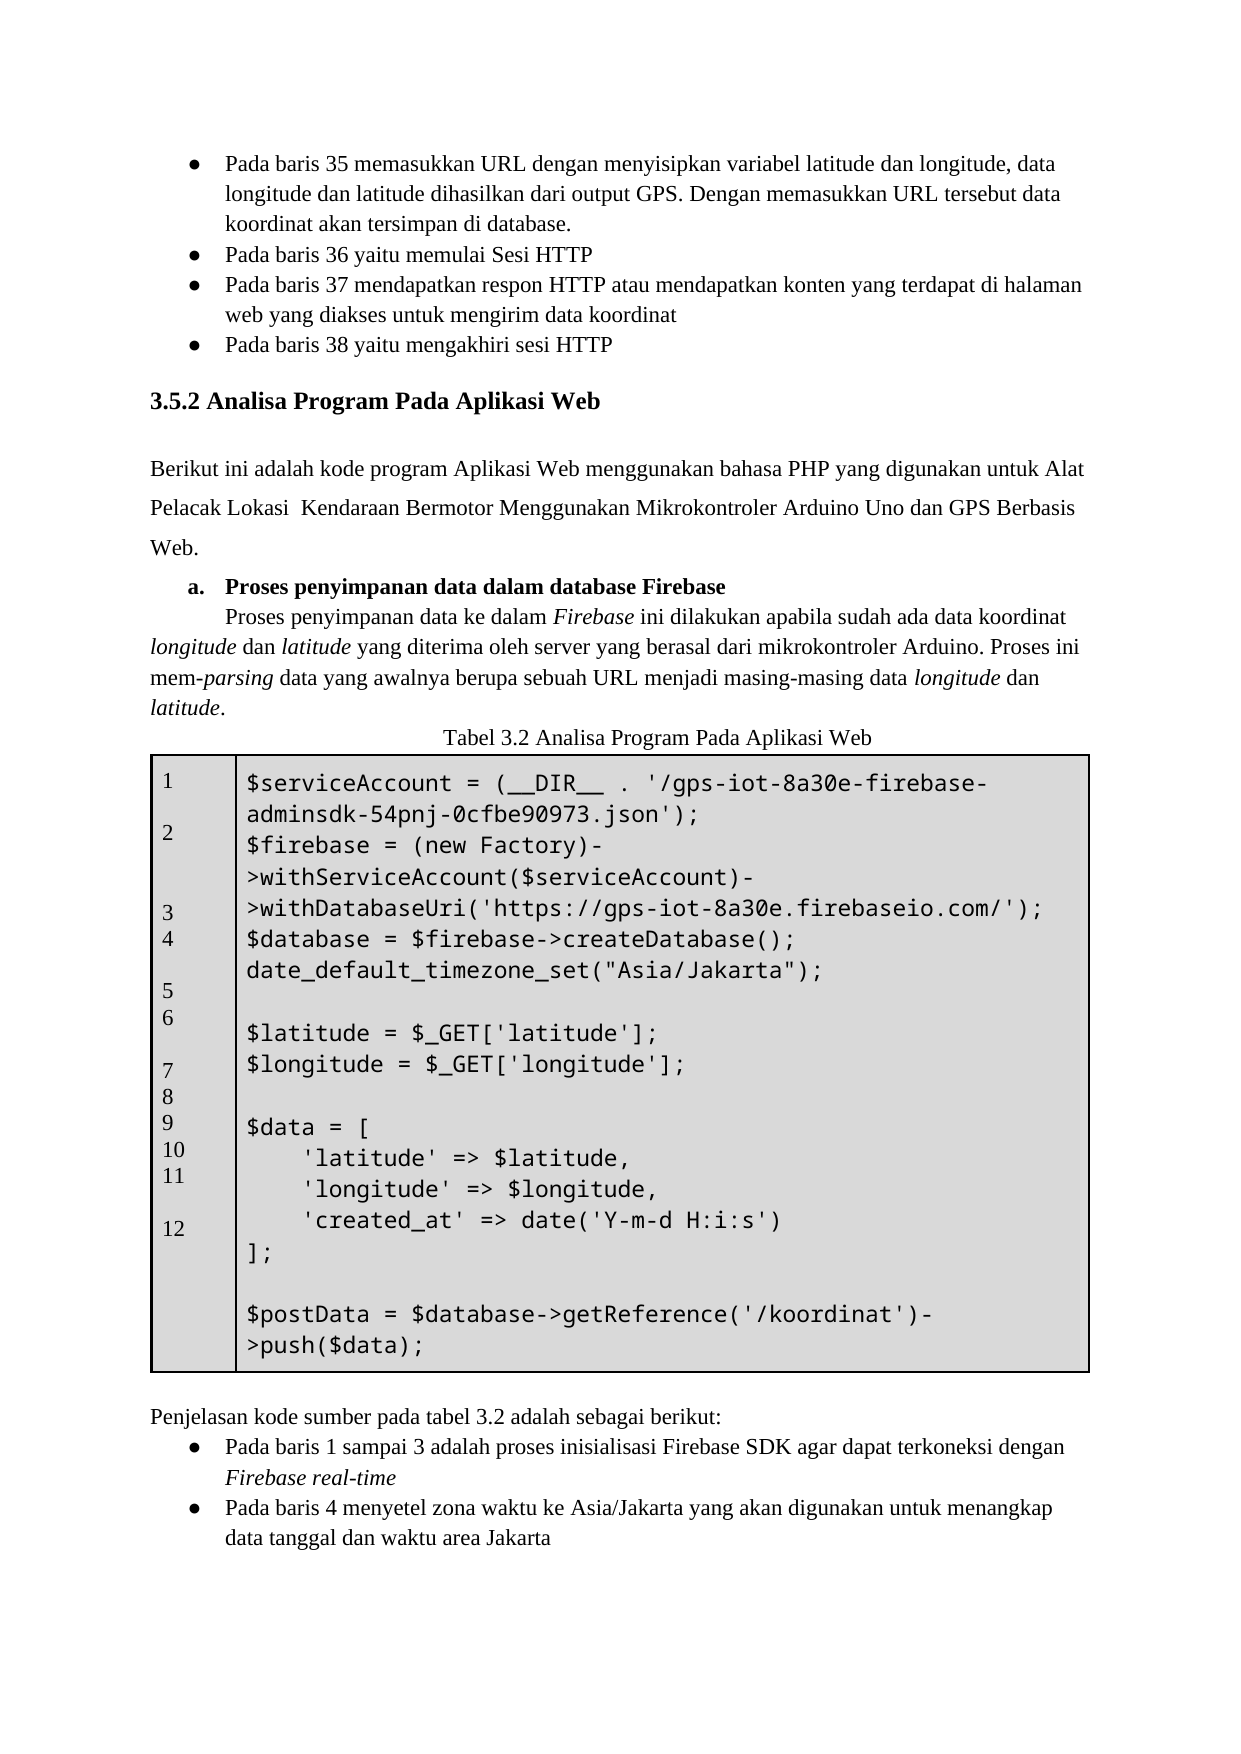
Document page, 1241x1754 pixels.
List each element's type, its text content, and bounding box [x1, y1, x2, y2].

list Proses penyimpanan data dalam database Firebase [187, 573, 1090, 599]
list Pada baris 1 sampai 3 adalah proses inisialisasi Firebase SDK agar dapat terkoneksi dengan Firebase real-time [187, 1433, 1090, 1490]
subtitle 3.5.2 Analisa Program Pada Aplikasi Web [150, 386, 1090, 415]
list Pada baris 37 mendapatkan respon HTTP atau mendapatkan konten yang terdapat di halaman web yang diakses untuk mengirim data koordinat [187, 271, 1090, 327]
text Proses penyimpanan data ke dalam Firebase ini dilakukan apabila sudah ada data koordinat longitude dan latitude yang diterima oleh server yang berasal dari mikrokontroler Arduino. Proses ini mem-parsing data yang awalnya berupa sebuah URL menjadi masing-masing data longitude dan latitude. [150, 603, 1090, 720]
text Berikut ini adalah kode program Aplikasi Web menggunakan bahasa PHP yang digunakan untuk Alat Pelacak Lokasi Kendaraan Bermotor Menggunakan Mikrokontroler Arduino Uno dan GPS Berbasis Web. [150, 454, 1090, 560]
list Pada baris 36 yaitu memulai Sesi HTTP [187, 241, 1090, 267]
list Pada baris 38 yaitu mengakhiri sesi HTTP [187, 331, 1090, 358]
text Penjelasan kode sumber pada tabel 3.2 adalah sebagai berikut: [150, 1403, 1090, 1429]
text Tabel 3.2 Analisa Program Pada Aplikasi Web [150, 724, 1090, 750]
table_header $serviceAccount = (__DIR__ . '/gps-iot-8a30e-firebase-adminsdk-54pnj-0cfbe90973.json'); $firebase = (new Factory)->withServiceAccount($serviceAccount)->withDatabaseUri('https://gps-iot-8a30e.firebaseio.com/'); $database = $firebase->createDatabase(); date_default_timezone_set("Asia/Jakarta"); $latitude = $_GET['latitude']; $longitude = $_GET['longitude']; $data = [ 'latitude' => $latitude, 'longitude' => $longitude, 'created_at' => date('Y-m-d H:i:s') ]; $postData = $database->getReference('/koordinat')->push($data); [237, 756, 1088, 1371]
table_header 1 2 3 4 5 6 7 8 9 10 11 12 [153, 756, 235, 1371]
list Pada baris 35 memasukkan URL dengan menyisipkan variabel latitude dan longitude, data longitude dan latitude dihasilkan dari output GPS. Dengan memasukkan URL tersebut data koordinat akan tersimpan di database. [187, 150, 1090, 237]
list Pada baris 4 menyetel zona waktu ke Asia/Jakarta yang akan digunakan untuk menangkap data tanggal dan waktu area Jakarta [187, 1494, 1090, 1550]
